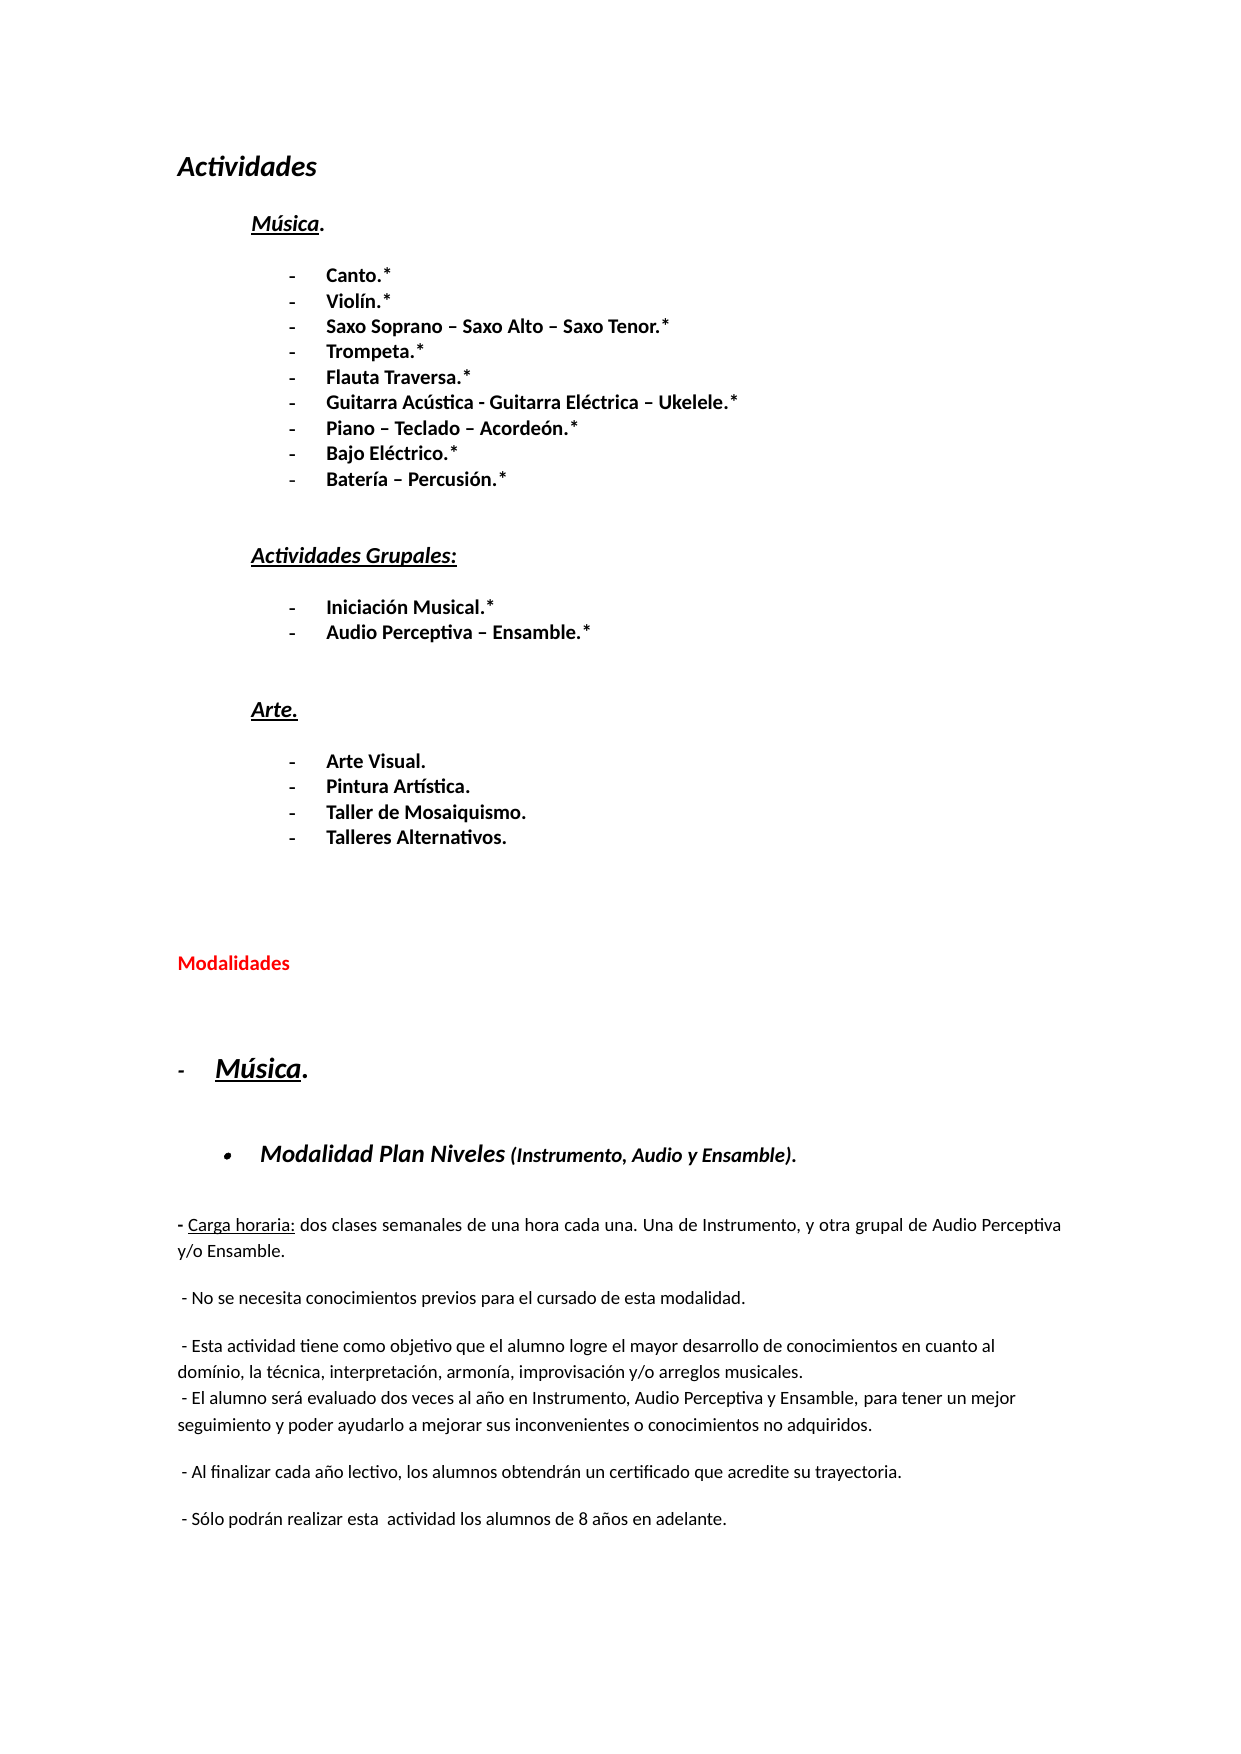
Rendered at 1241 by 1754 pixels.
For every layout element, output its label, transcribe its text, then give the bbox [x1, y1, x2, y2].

text - Esta actividad tiene como objetivo que el alumno logre el mayor desarrollo de conocimientos en cuanto al domínio, la técnica, interpretación, armonía, improvisación y/o arreglos musicales. - El alumno será evaluado dos veces al año en Instrumento, Audio Perceptiva y Ensamble, para tener un mejor seguimiento y poder ayudarlo a mejorar sus inconvenientes o conocimientos no adquiridos. [177, 1334, 1063, 1436]
text Arte. [177, 695, 1063, 723]
list Iniciación Musical.* [288, 594, 1063, 619]
list Saxo Soprano – Saxo Alto – Saxo Tenor.* [288, 313, 1063, 339]
text - Carga horaria: dos clases semanales de una hora cada una. Una de Instrumento, y otra grupal de Audio Perceptiva y/o Ensamble. [177, 1213, 1063, 1262]
list Música. [177, 1050, 1063, 1085]
text Actividades Grupales: [177, 541, 1063, 569]
list Pintura Artística. [288, 773, 1063, 799]
list Audio Perceptiva – Ensamble.* [288, 619, 1063, 645]
text - Al finalizar cada año lectivo, los alumnos obtendrán un certificado que acredite su trayectoria. [177, 1460, 1063, 1483]
list Arte Visual. [288, 748, 1063, 773]
text - No se necesita conocimientos previos para el cursado de esta modalidad. [177, 1287, 1063, 1309]
list Taller de Mosaiquismo. [288, 799, 1063, 824]
list Violín.* [288, 288, 1063, 313]
list Bajo Eléctrico.* [288, 440, 1063, 466]
list Talleres Alternativos. [288, 824, 1063, 850]
list Modalidad Plan Niveles (Instrumento, Audio y Ensamble). [222, 1138, 1063, 1169]
list Guitarra Acústica - Guitarra Eléctrica – Ukelele.* [288, 389, 1063, 415]
list Piano – Teclado – Acordeón.* [288, 415, 1063, 440]
text Modalidades [177, 950, 1063, 975]
list Flauta Traversa.* [288, 364, 1063, 389]
list Canto.* [288, 262, 1063, 288]
text Música. [177, 209, 1063, 237]
list Trompeta.* [288, 339, 1063, 364]
list Batería – Percusión.* [288, 466, 1063, 491]
text Actividades [177, 148, 1063, 183]
text - Sólo podrán realizar esta actividad los alumnos de 8 años en adelante. [177, 1507, 1063, 1530]
